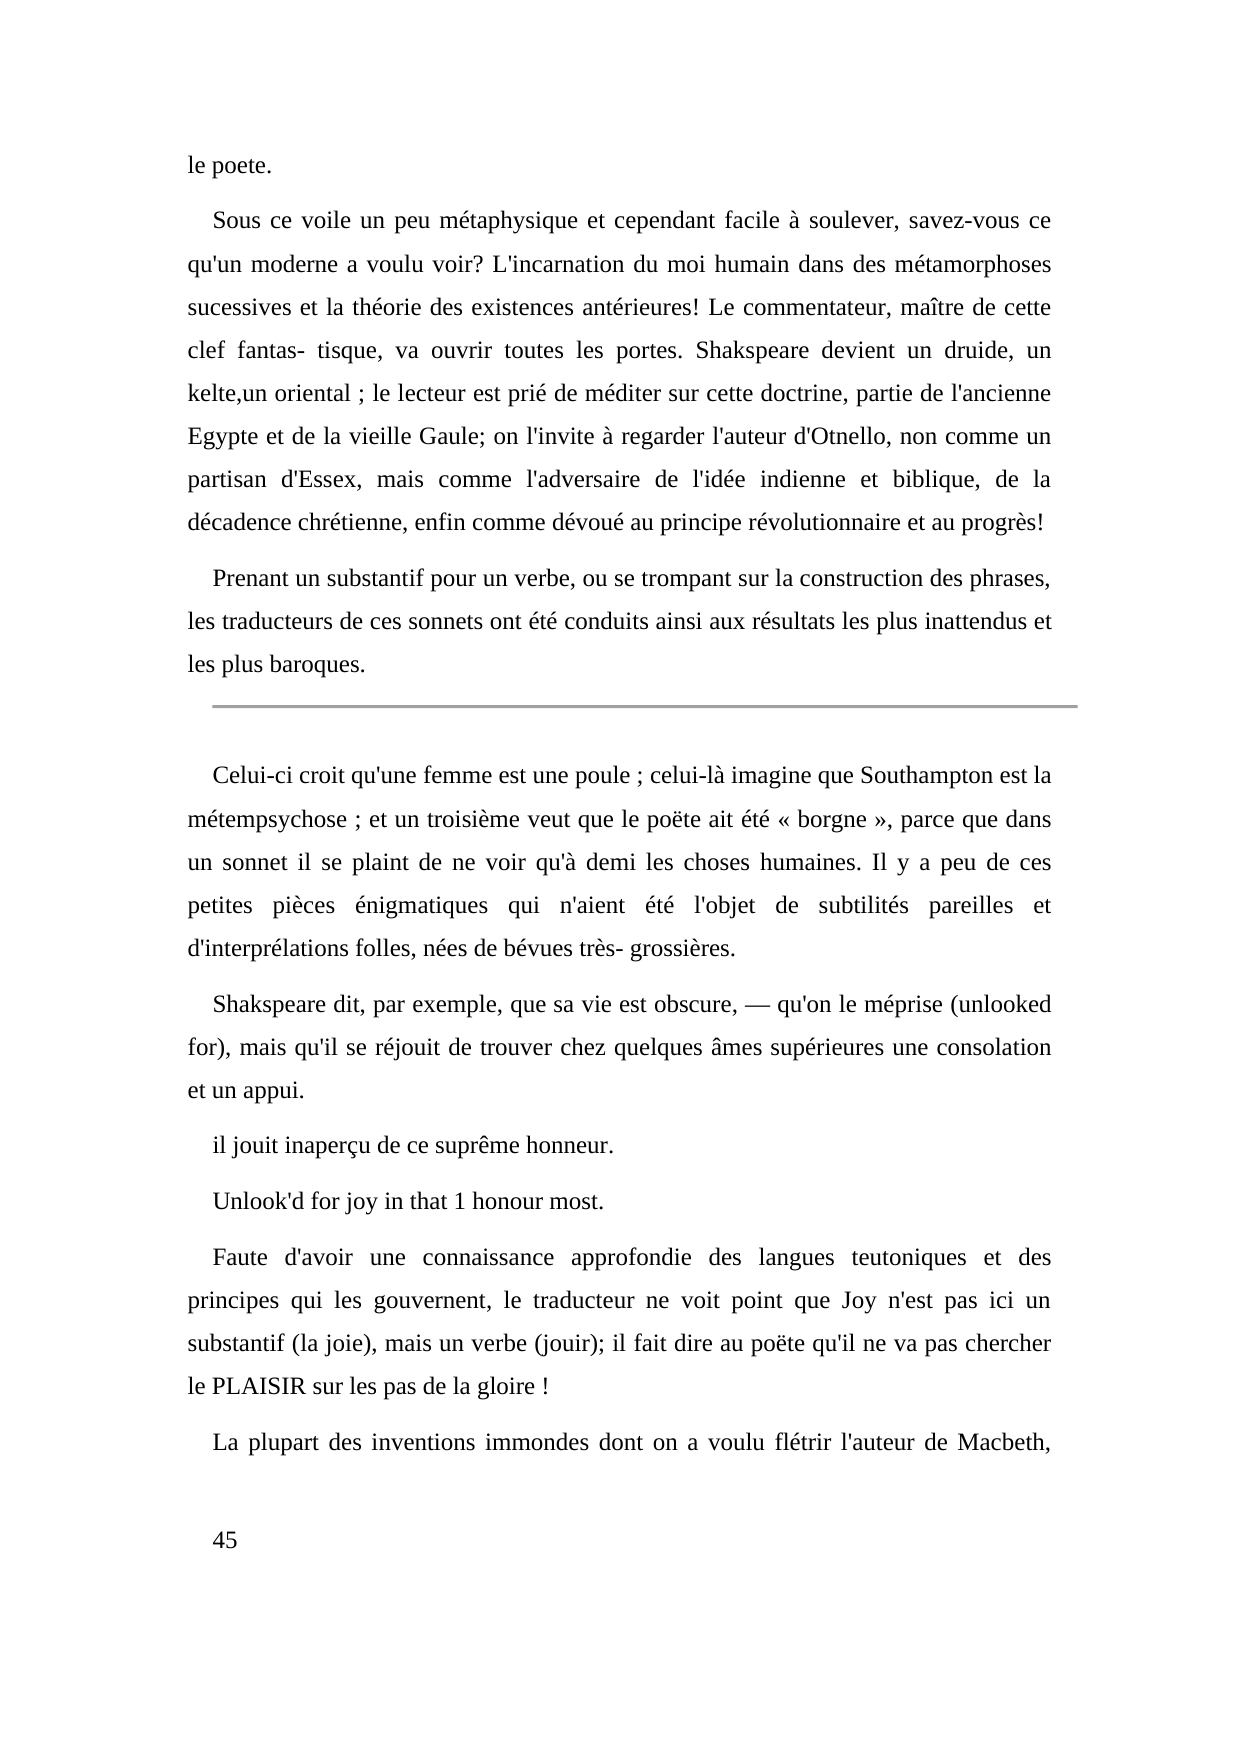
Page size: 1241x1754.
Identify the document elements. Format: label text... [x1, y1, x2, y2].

text Shakspeare dit, par exemple, que sa vie est obscure, — qu'on le méprise (unlooked for), mais qu'il se réjouit de trouver chez quelques âmes supérieures une consolation et un appui. [187, 989, 1053, 1104]
text Sous ce voile un peu métaphysique et cependant facile à soulever, savez-vous ce qu'un moderne a voulu voir? L'incarnation du moi humain dans des métamorphoses sucessives et la théorie des existences antérieures! Le commentateur, maître de cette clef fantas- tisque, va ouvrir toutes les portes. Shakspeare devient un druide, un kelte,un oriental ; le lecteur est prié de méditer sur cette doctrine, partie de l'ancienne Egypte et de la vieille Gaule; on l'invite à regarder l'auteur d'Otnello, non comme un partisan d'Essex, mais comme l'adversaire de l'idée indienne et biblique, de la décadence chrétienne, enfin comme dévoué au principe révolutionnaire et au progrès! [187, 206, 1053, 536]
text Faute d'avoir une connaissance approfondie des langues teutoniques et des principes qui les gouvernent, le traducteur ne voit point que Joy n'est pas ici un substantif (la joie), mais un verbe (jouir); il fait dire au poëte qu'il ne va pas chercher le PLAISIR sur les pas de la gloire ! [187, 1242, 1053, 1400]
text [187, 1427, 1053, 1456]
text Celui-ci croit qu'une femme est une poule ; celui-là imagine que Southampton est la métempsychose ; et un troisième veut que le poëte ait été « borgne », parce que dans un sonnet il se plaint de ne voir qu'à demi les choses humaines. Il y a peu de ces petites pièces énigmatiques qui n'aient été l'objet de subtilités pareilles et d'interprélations folles, nées de bévues très- grossières. [187, 761, 1053, 962]
text Prenant un substantif pour un verbe, ou se trompant sur la construction des phrases, les traducteurs de ces sonnets ont été conduits ainsi aux résultats les plus inattendus et les plus baroques. [187, 563, 1053, 678]
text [187, 150, 1053, 179]
text il jouit inaperçu de ce suprême honneur. [187, 1131, 1053, 1159]
text Unlook'd for joy in that 1 honour most. [187, 1186, 1053, 1215]
